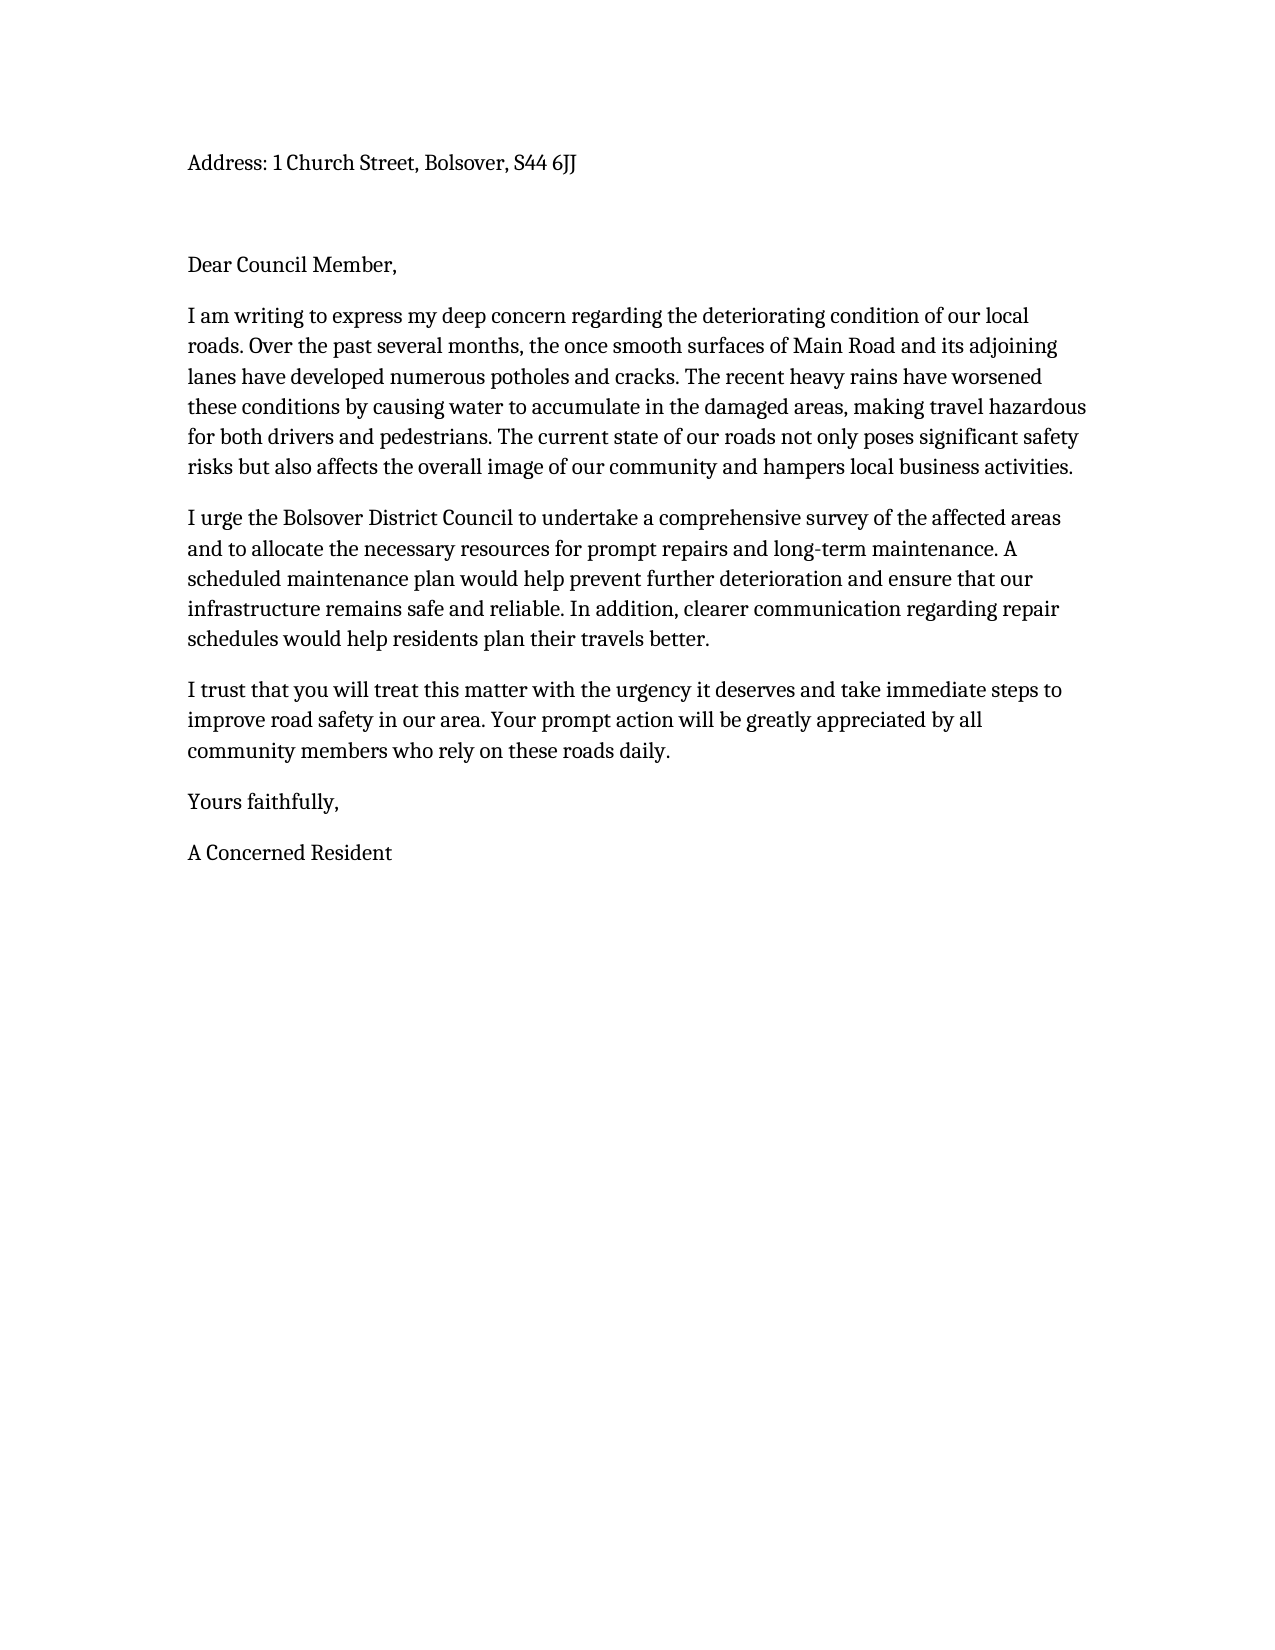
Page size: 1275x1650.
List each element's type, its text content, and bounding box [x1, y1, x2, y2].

text Dear Council Member, [187, 252, 1087, 278]
text A Concerned Resident [187, 839, 1087, 866]
text Yours faithfully, [187, 788, 1087, 815]
text I urge the Bolsover District Council to undertake a comprehensive survey of the affected areas and to allocate the necessary resources for prompt repairs and long-term maintenance. A scheduled maintenance plan would help prevent further deterioration and ensure that our infrastructure remains safe and reliable. In addition, clearer communication regarding repair schedules would help residents plan their travels better. [187, 505, 1087, 652]
text Address: 1 Church Street, Bolsover, S44 6JJ [187, 150, 1087, 176]
text I trust that you will treat this matter with the urgency it deserves and take immediate steps to improve road safety in our area. Your prompt action will be greatly appreciated by all community members who rely on these roads daily. [187, 677, 1087, 764]
text I am writing to express my deep concern regarding the deteriorating condition of our local roads. Over the past several months, the once smooth surfaces of Main Road and its adjoining lanes have developed numerous potholes and cracks. The recent heavy rains have worsened these conditions by causing water to accumulate in the damaged areas, making travel hazardous for both drivers and pedestrians. The current state of our roads not only poses significant safety risks but also affects the overall image of our community and hampers local business activities. [187, 303, 1087, 481]
